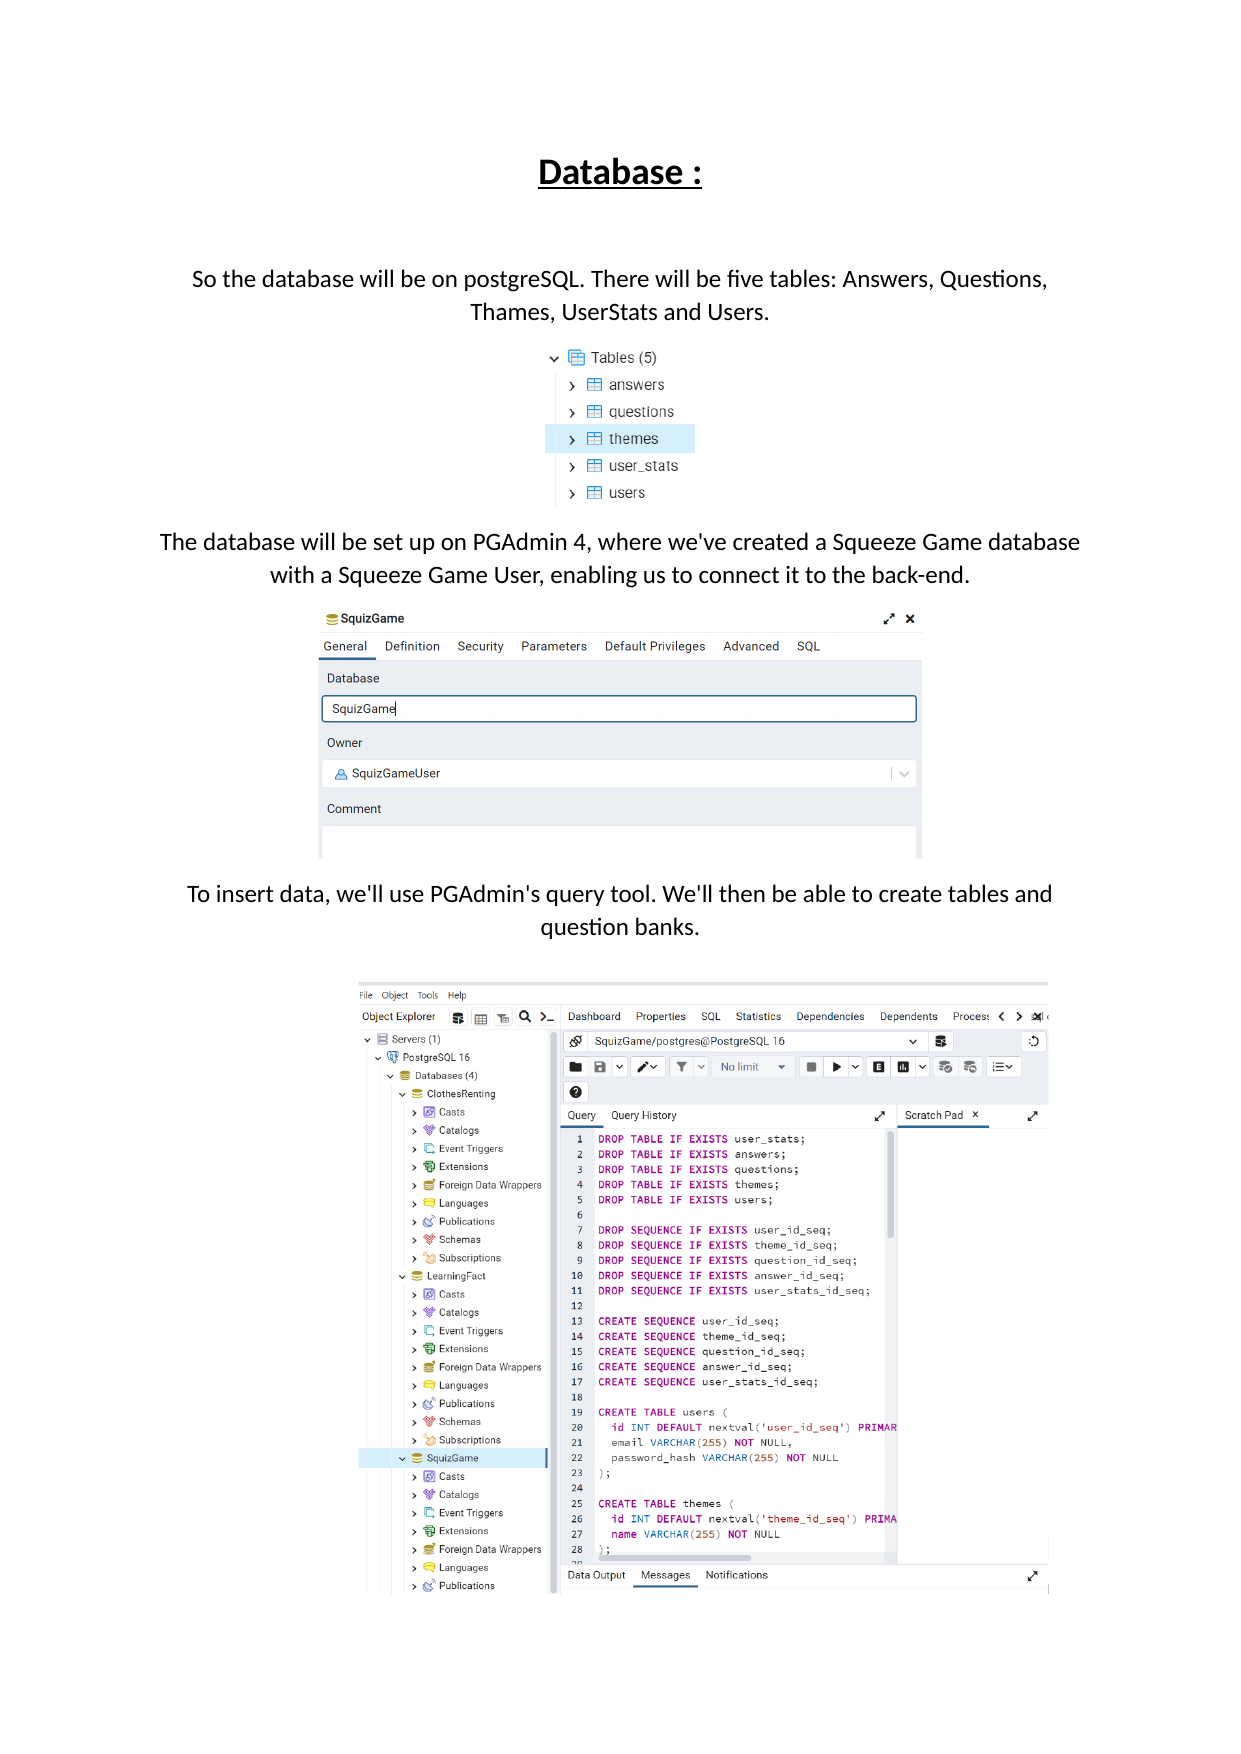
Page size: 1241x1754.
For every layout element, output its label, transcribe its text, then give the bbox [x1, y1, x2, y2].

text So the database will be on postgreSQL. There will be five tables: Answers, Questions, Thames, UserStats and Users. [148, 263, 1093, 327]
picture [358, 982, 1049, 1594]
text Database : [148, 148, 1093, 193]
picture [318, 608, 922, 859]
text To insert data, we'll use PGAdmin's query tool. We'll then be able to create tables and question banks. [148, 878, 1093, 941]
picture [545, 345, 695, 508]
text The database will be set up on PGAdmin 4, where we've created a Squeeze Game database with a Squeeze Game User, enabling us to connect it to the back-end. [148, 526, 1093, 590]
